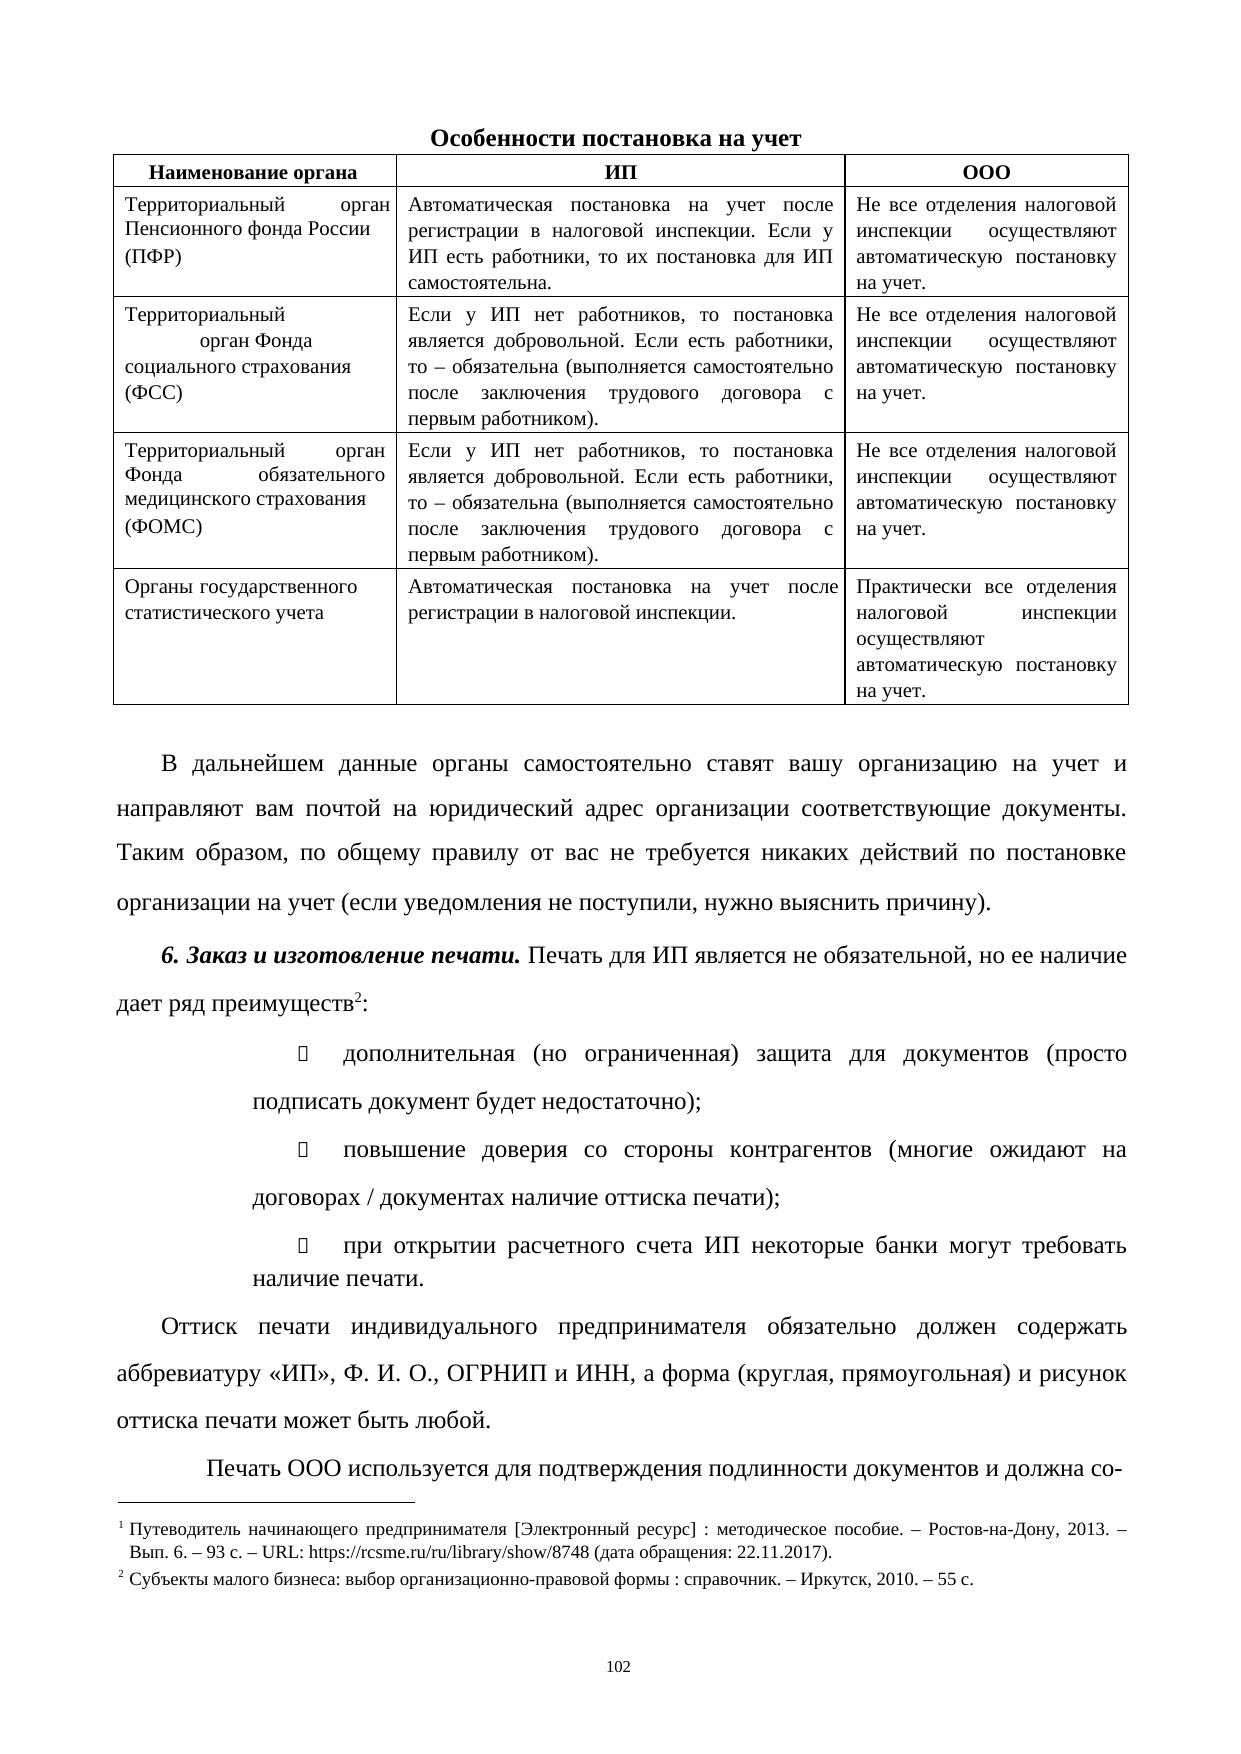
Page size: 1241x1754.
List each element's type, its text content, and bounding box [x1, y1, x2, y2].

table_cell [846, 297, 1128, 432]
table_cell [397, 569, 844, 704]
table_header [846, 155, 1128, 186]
text В дальнейшем данные органы самостоятельно ставят вашу организацию на учет и направляют вам почтой на юридический адрес организации соответствующие документы. Таким образом, по общему правилу от вас не требуется никаких действий по постановке организации на учет (если уведомления не поступили, нужно выяснить причину). [116, 748, 1128, 918]
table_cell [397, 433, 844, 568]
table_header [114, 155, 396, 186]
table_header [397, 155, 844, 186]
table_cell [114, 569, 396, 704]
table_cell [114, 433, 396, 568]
list Субъекты малого бизнеса: выбор организационно-правовой формы : справочник. – Иркутск, 2010. – 55 с. [118, 1568, 1128, 1589]
text Печать ООО используется для подтверждения подлинности документов и должна со- [118, 1453, 1123, 1482]
subtitle Особенности постановка на учет [118, 123, 1113, 151]
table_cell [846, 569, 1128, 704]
text 6. Заказ и изготовление печати. Печать для ИП является не обязательной, но ее наличие дает ряд преимуществ2: [116, 940, 1128, 1017]
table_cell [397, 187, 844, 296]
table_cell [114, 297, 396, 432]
list Путеводитель начинающего предпринимателя [Электронный ресурс] : методическое пособие. – Ростов-на-Дону, 2013. – Вып. 6. – 93 с. – URL: https://rcsme.ru/ru/library/show/8748 (дата обращения: 22.11.2017). [118, 1518, 1128, 1563]
list при открытии расчетного счета ИП некоторые банки могут требовать наличие печати. [252, 1230, 1128, 1292]
list повышение доверия со стороны контрагентов (многие ожидают на договорах / документах наличие оттиска печати); [252, 1134, 1128, 1211]
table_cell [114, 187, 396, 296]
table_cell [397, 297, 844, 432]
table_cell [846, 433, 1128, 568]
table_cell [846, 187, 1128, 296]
list дополнительная (но ограниченная) защита для документов (просто подписать документ будет недостаточно); [252, 1038, 1128, 1115]
text Оттиск печати индивидуального предпринимателя обязательно должен содержать аббревиатуру «ИП», Ф. И. О., ОГРНИП и ИНН, а форма (круглая, прямоугольная) и рисунок оттиска печати может быть любой. [116, 1311, 1128, 1434]
